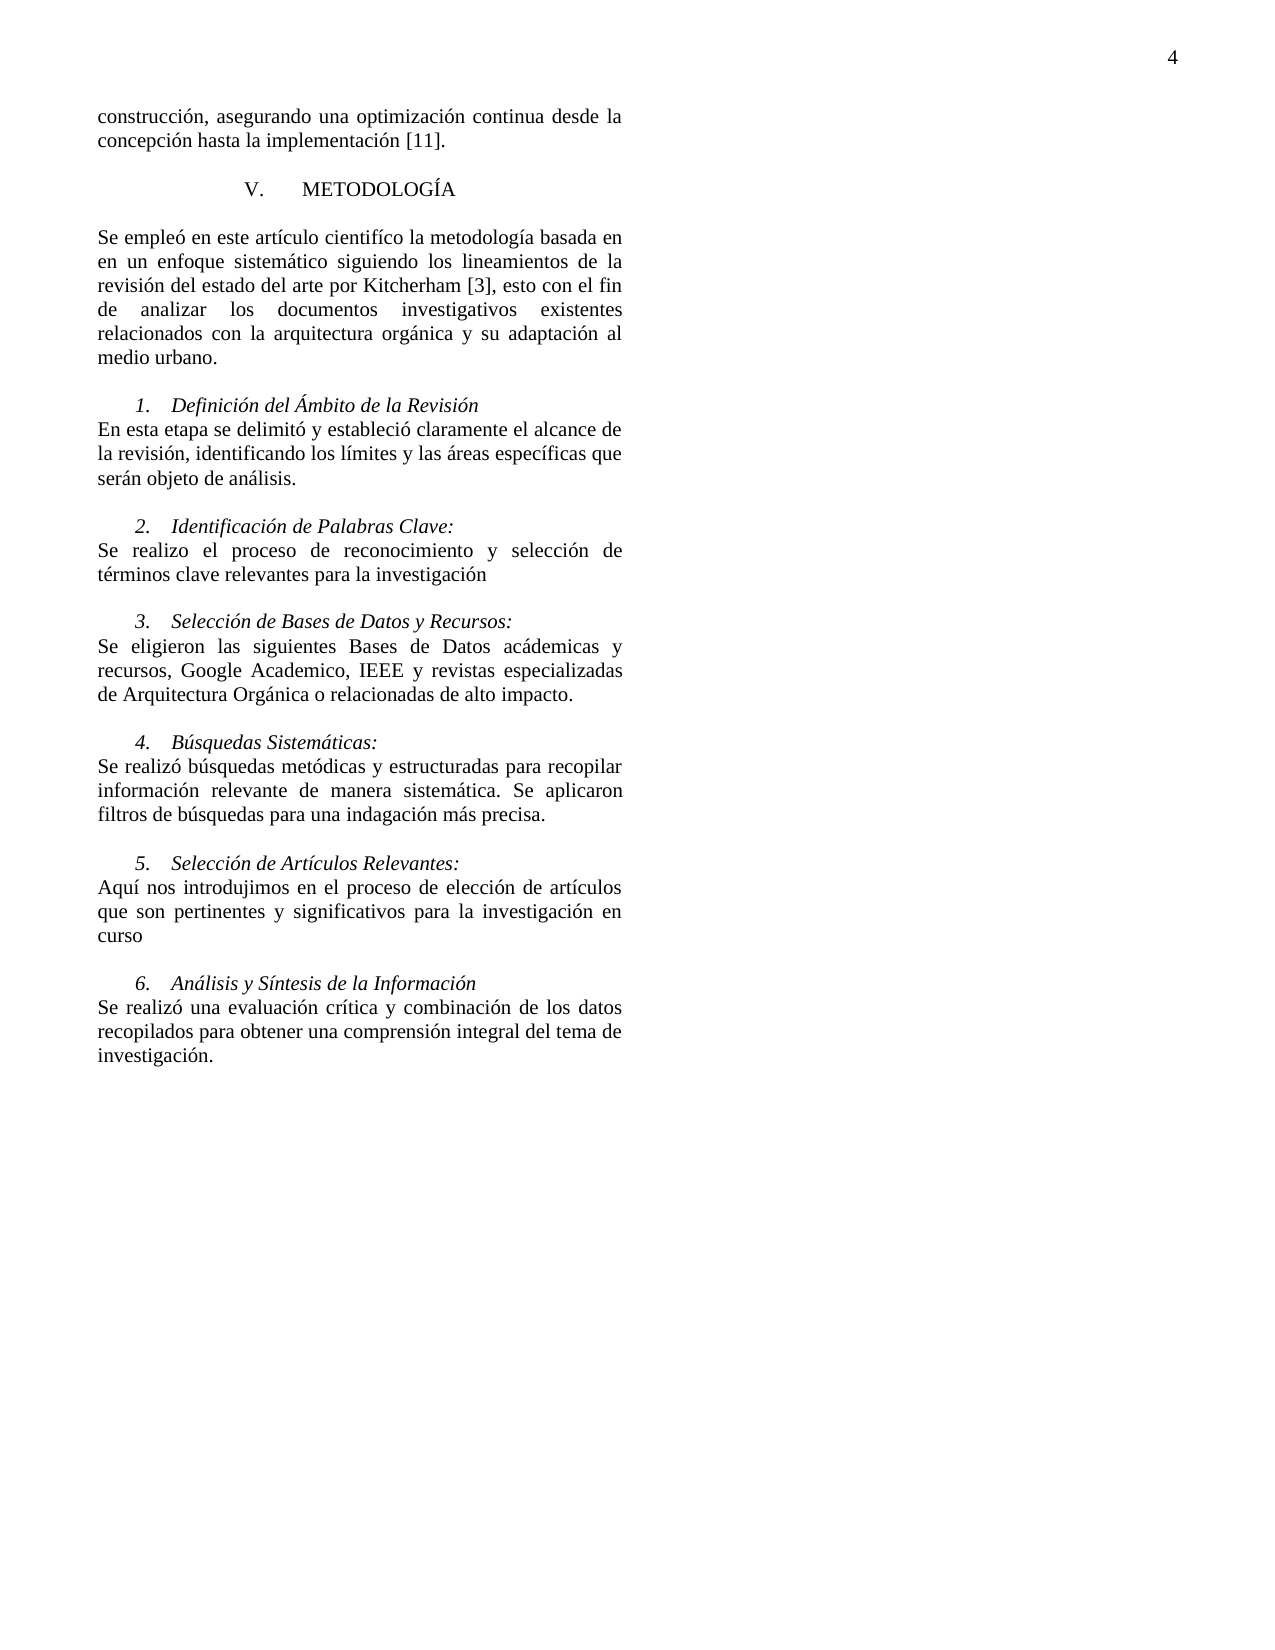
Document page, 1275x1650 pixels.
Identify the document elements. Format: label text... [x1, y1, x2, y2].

list Selección de Artículos Relevantes: [135, 850, 1200, 874]
text Se empleó en este artículo cientifíco la metodología basada en en un enfoque sistemático siguiendo los lineamientos de la revisión del estado del arte por Kitcherham [3], esto con el fin de analizar los documentos investigativos existentes relacionados con la arquitectura orgánica y su adaptación al medio urbano. [97, 225, 623, 369]
text construcción, asegurando una optimización continua desde la concepción hasta la implementación [11]. [97, 104, 622, 152]
list Definición del Ámbito de la Revisión [135, 393, 1200, 417]
list Búsquedas Sistemáticas: [135, 730, 1200, 754]
text En esta etapa se delimitó y estableció claramente el alcance de la revisión, identificando los límites y las áreas específicas que serán objeto de análisis. [97, 417, 623, 489]
text Se realizó una evaluación crítica y combinación de los datos recopilados para obtener una comprensión integral del tema de investigación. [97, 995, 623, 1067]
list METODOLOGÍA [244, 177, 1200, 201]
text Se realizo el proceso de reconocimiento y selección de términos clave relevantes para la investigación [97, 538, 623, 586]
list Análisis y Síntesis de la Información [135, 971, 1200, 995]
text Se realizó búsquedas metódicas y estructuradas para recopilar información relevante de manera sistemática. Se aplicaron filtros de búsquedas para una indagación más precisa. [97, 754, 623, 826]
text Se eligieron las siguientes Bases de Datos acádemicas y recursos, Google Academico, IEEE y revistas especializadas de Arquitectura Orgánica o relacionadas de alto impacto. [97, 634, 623, 706]
text Aquí nos introdujimos en el proceso de elección de artículos que son pertinentes y significativos para la investigación en curso [97, 874, 622, 947]
list Identificación de Palabras Clave: [135, 513, 1200, 538]
list Selección de Bases de Datos y Recursos: [135, 610, 1200, 634]
